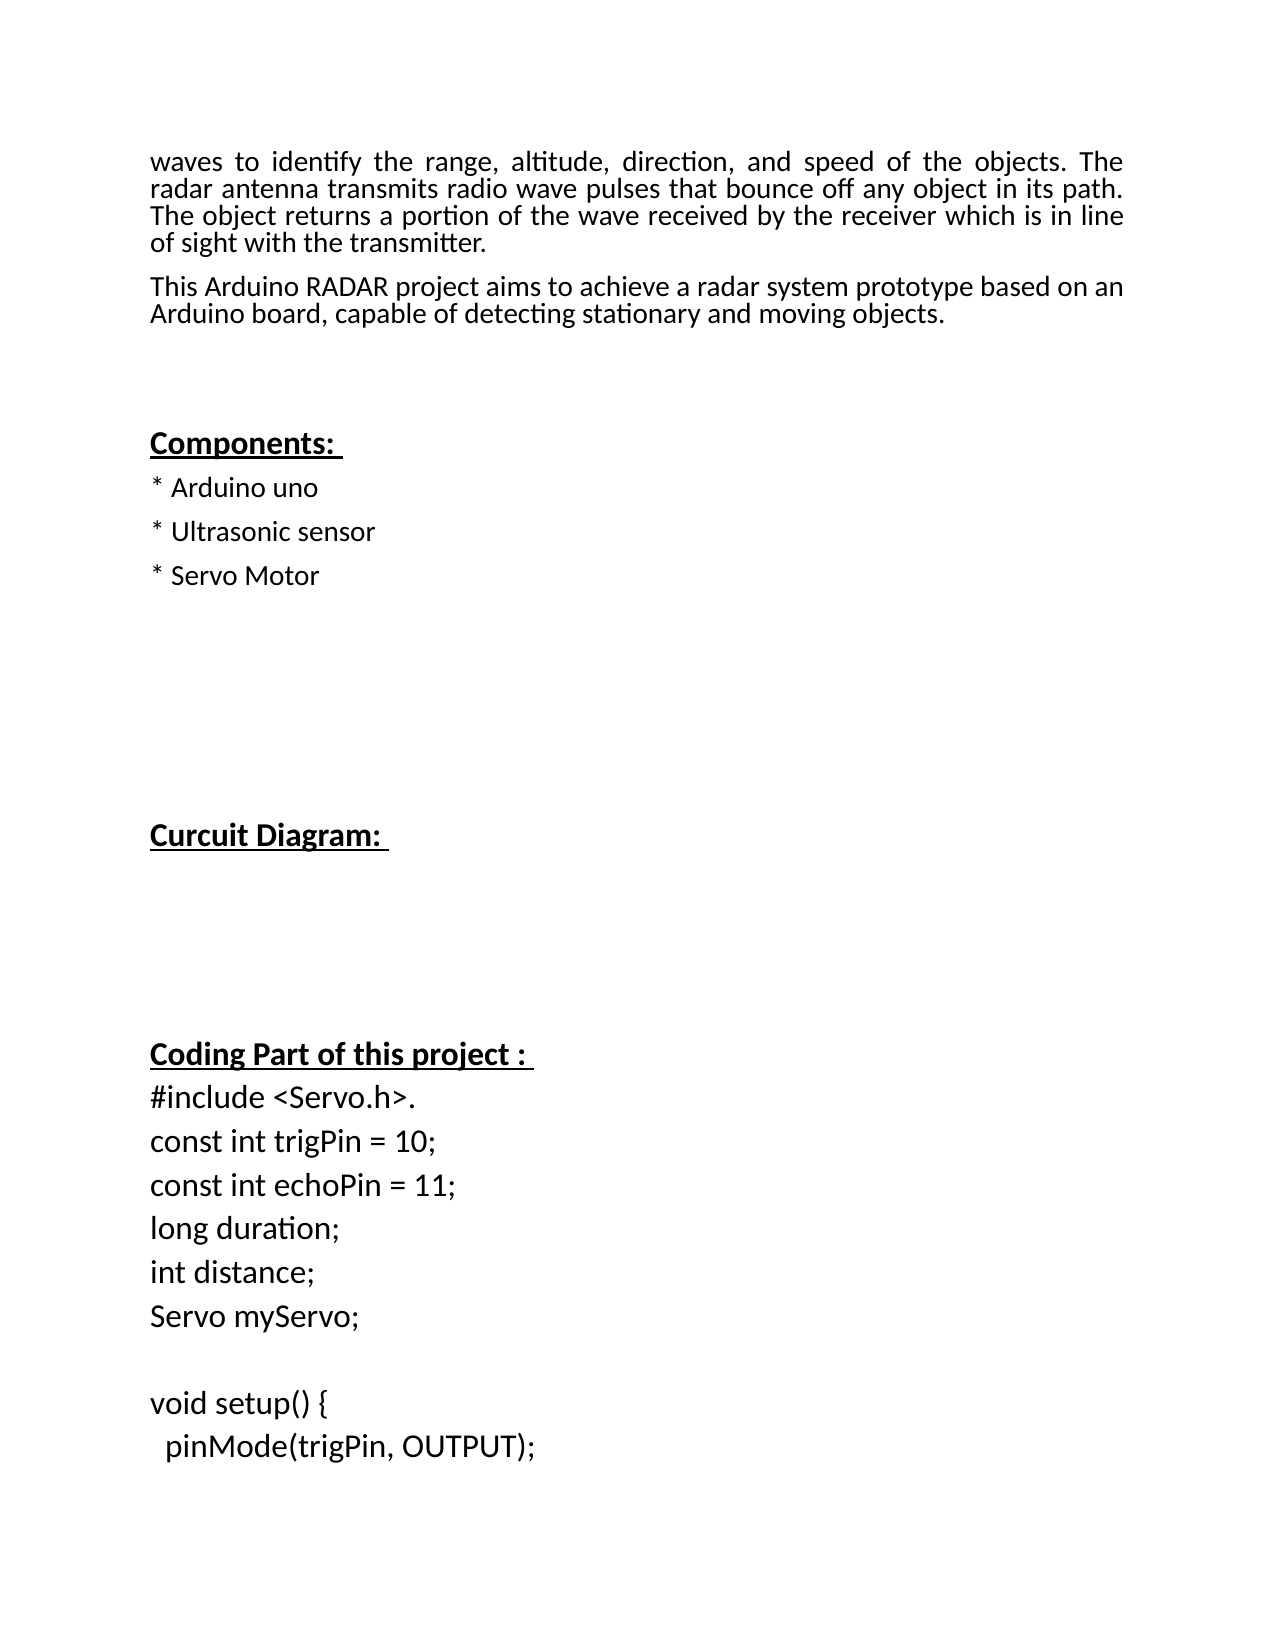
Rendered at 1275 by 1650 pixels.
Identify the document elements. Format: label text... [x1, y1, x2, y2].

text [150, 150, 1125, 258]
text * Arduino uno [150, 476, 1125, 503]
text Components: [150, 432, 1125, 459]
text const int echoPin = 11; [150, 1174, 1125, 1201]
text long duration; [150, 1218, 1125, 1245]
text * Ultrasonic sensor [150, 520, 1125, 547]
text Curcuit Diagram: [150, 825, 1125, 852]
text Coding Part of this project : [150, 1043, 1125, 1071]
text * Servo Motor [150, 563, 1125, 590]
text Servo myServo; [150, 1305, 1125, 1332]
text void setup() { [150, 1393, 1125, 1420]
text pinMode(trigPin, OUTPUT); [150, 1436, 1125, 1463]
text int distance; [150, 1262, 1125, 1289]
text const int trigPin = 10; [150, 1131, 1125, 1158]
text #include <Servo.h>. [150, 1087, 1125, 1114]
text This Arduino RADAR project aims to achieve a radar system prototype based on an Arduino board, capable of detecting stationary and moving objects. [150, 274, 1125, 328]
